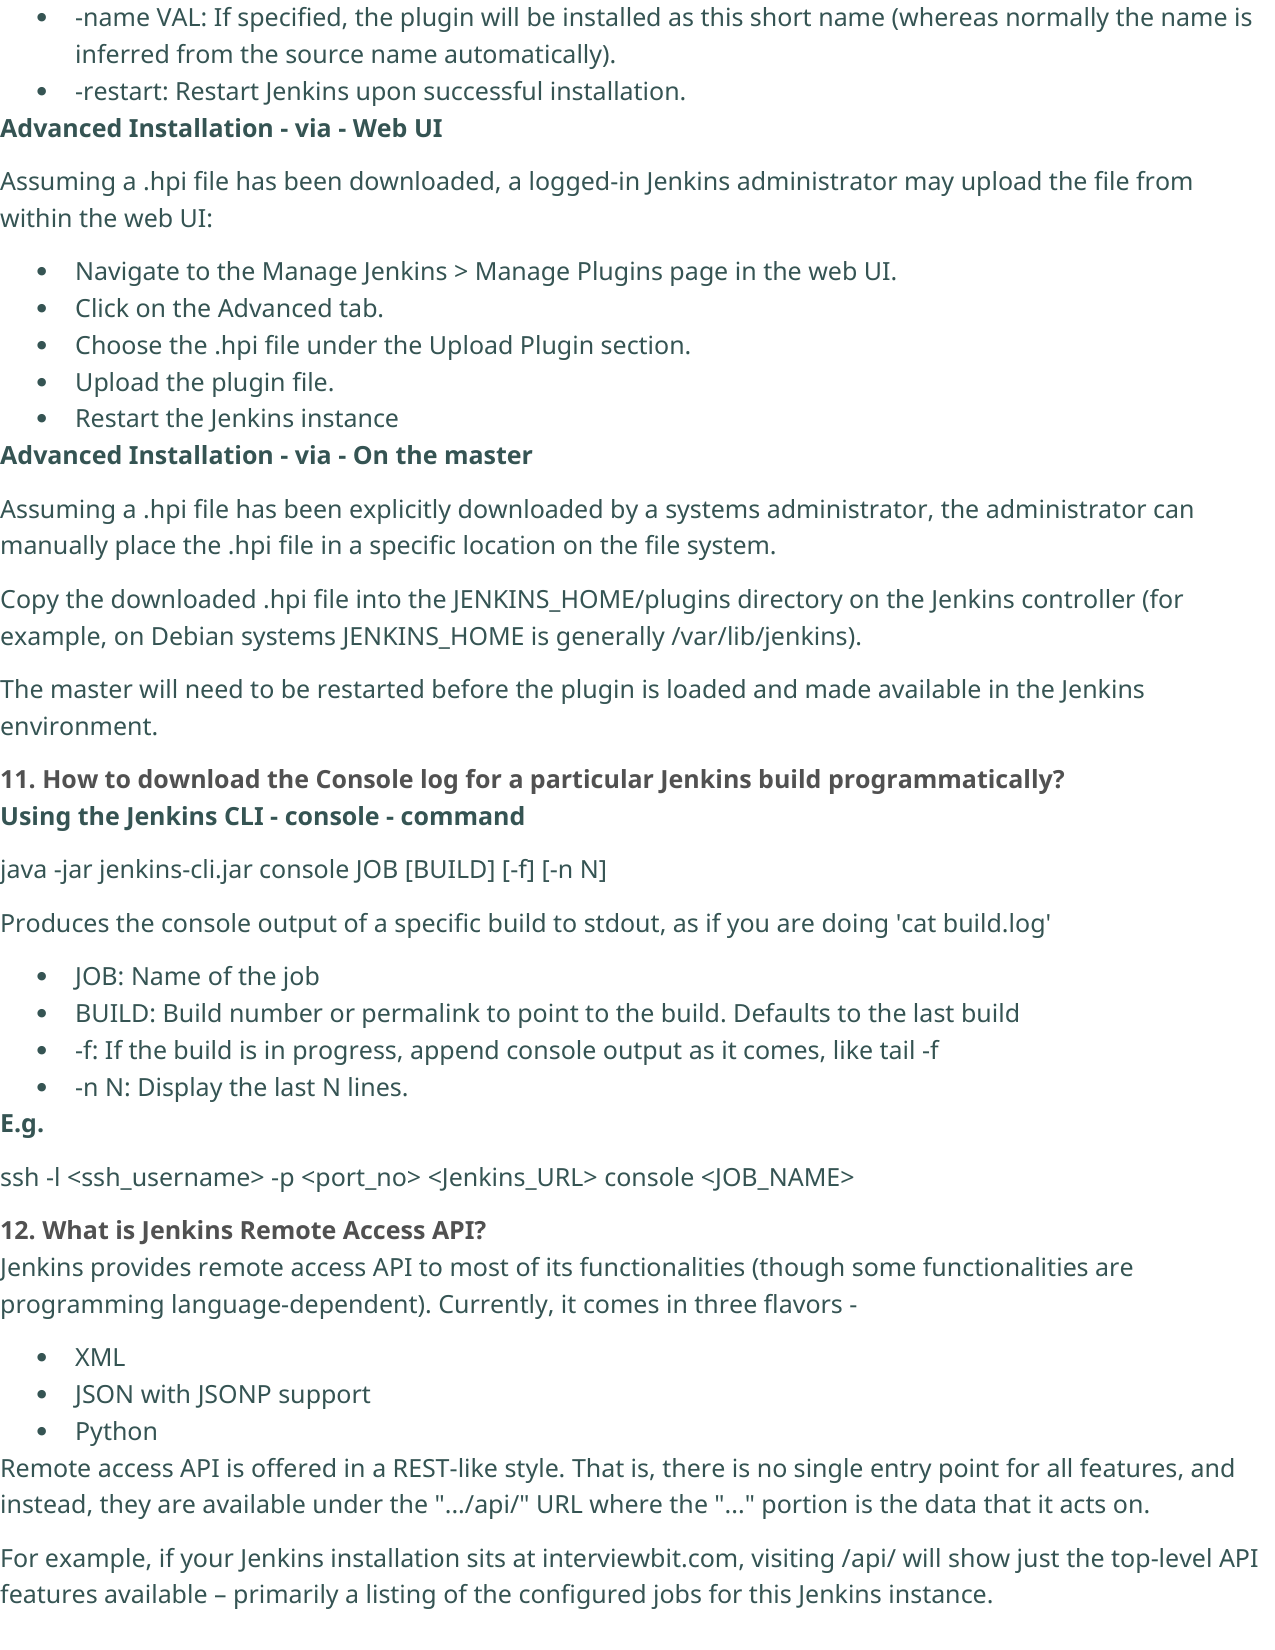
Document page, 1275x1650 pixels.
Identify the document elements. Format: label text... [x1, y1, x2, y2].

text Advanced Installation - via - Web UI [0, 110, 1266, 144]
list Navigate to the Manage Jenkins > Manage Plugins page in the web UI. [37, 254, 1266, 288]
list Python [37, 1413, 1266, 1447]
list -n N: Display the last N lines. [37, 1069, 1266, 1103]
text Using the Jenkins CLI - console - command [0, 799, 1266, 833]
text The master will need to be restarted before the plugin is loaded and made available in the Jenkins environment. [0, 672, 1266, 742]
text java -jar jenkins-cli.jar console JOB [BUILD] [-f] [-n N] [0, 852, 1266, 886]
text ssh -l <ssh_username> -p <port_no> <Jenkins_URL> console <JOB_NAME> [0, 1159, 1266, 1193]
text Copy the downloaded .hpi file into the JENKINS_HOME/plugins directory on the Jenkins controller (for example, on Debian systems JENKINS_HOME is generally /var/lib/jenkins). [0, 581, 1266, 652]
text Jenkins provides remote access API to most of its functionalities (though some functionalities are programming language-dependent). Currently, it comes in three flavors - [0, 1250, 1266, 1321]
text Assuming a .hpi file has been explicitly downloaded by a systems administrator, the administrator can manually place the .hpi file in a specific location on the file system. [0, 491, 1266, 562]
text Advanced Installation - via - On the master [0, 438, 1266, 472]
list Choose the .hpi file under the Upload Plugin section. [37, 327, 1266, 362]
list JOB: Name of the job [37, 959, 1266, 993]
list JSON with JSONP support [37, 1377, 1266, 1411]
text Remote access API is offered in a REST-like style. That is, there is no single entry point for all features, and instead, they are available under the ".../api/" URL where the "..." portion is the data that it acts on. [0, 1450, 1266, 1521]
list -f: If the build is in progress, append console output as it comes, like tail -f [37, 1032, 1266, 1067]
list XML [37, 1340, 1266, 1374]
list Upload the plugin file. [37, 364, 1266, 398]
list -name VAL: If specified, the plugin will be installed as this short name (whereas normally the name is inferred from the source name automatically). [37, 0, 1266, 71]
text Produces the console output of a specific build to stdout, as if you are doing 'cat build.log' [0, 906, 1266, 939]
text E.g. [0, 1106, 1266, 1140]
list BUILD: Build number or permalink to point to the build. Defaults to the last build [37, 996, 1266, 1030]
subtitle 11. How to download the Console log for a particular Jenkins build programmatically? [0, 762, 1266, 796]
list Restart the Jenkins instance [37, 401, 1266, 435]
text Assuming a .hpi file has been downloaded, a logged-in Jenkins administrator may upload the file from within the web UI: [0, 164, 1266, 234]
subtitle 12. What is Jenkins Remote Access API? [0, 1213, 1266, 1247]
list Click on the Advanced tab. [37, 291, 1266, 325]
list -restart: Restart Jenkins upon successful installation. [37, 73, 1266, 108]
text For example, if your Jenkins installation sits at interviewbit.com, visiting /api/ will show just the top-level API features available – primarily a listing of the configured jobs for this Jenkins instance. [0, 1540, 1266, 1611]
